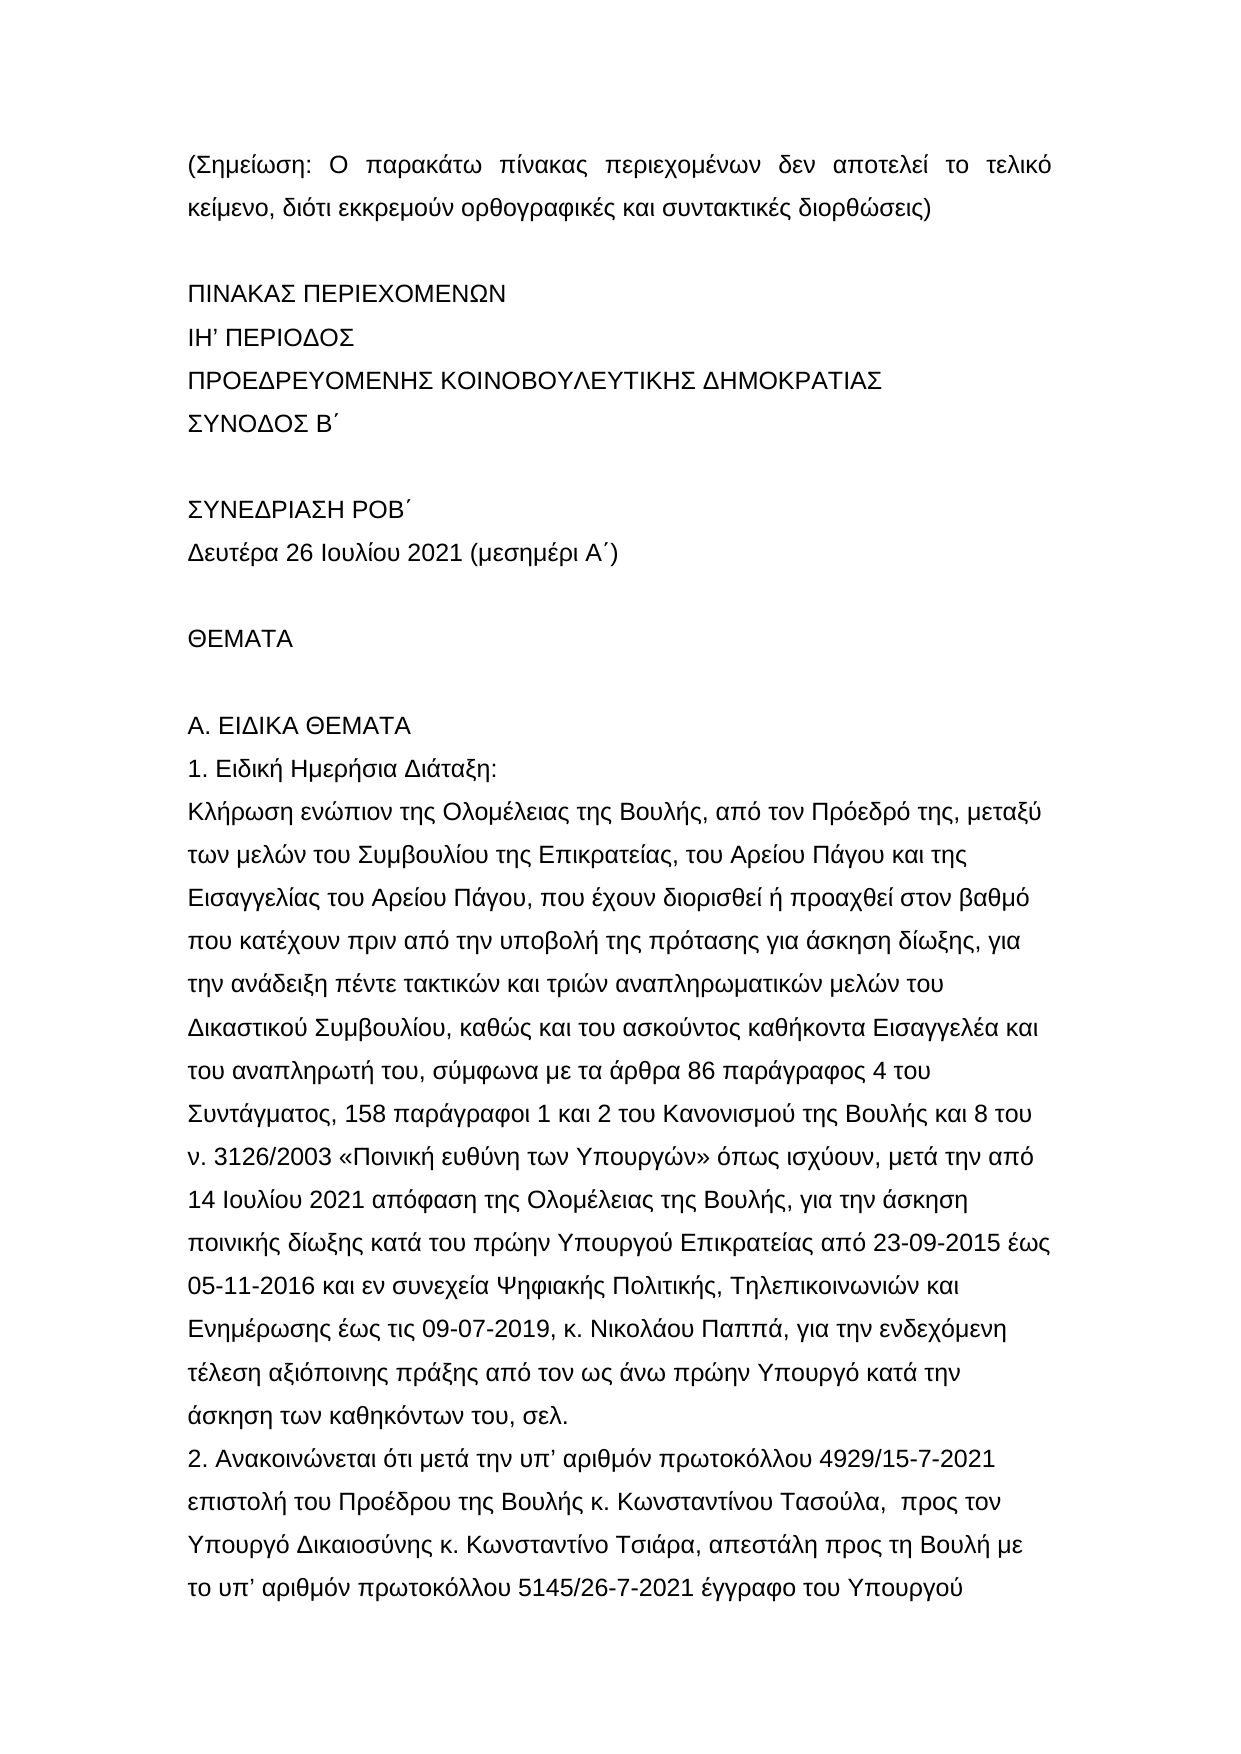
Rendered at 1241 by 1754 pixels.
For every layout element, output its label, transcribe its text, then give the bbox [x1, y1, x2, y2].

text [187, 797, 1053, 1602]
text ΙΗ’ ΠΕΡΙΟΔΟΣ [187, 322, 1053, 351]
text ΣΥΝΕΔΡΙΑΣΗ ΡΟΒ΄ [187, 495, 1053, 524]
text Δευτέρα 26 Ιουλίου 2021 (μεσημέρι Α΄) [187, 538, 1053, 567]
text ΠΙΝΑΚΑΣ ΠΕΡΙΕΧΟΜΕΝΩΝ [187, 279, 1053, 308]
text (Σημείωση: Ο παρακάτω πίνακας περιεχομένων δεν αποτελεί το τελικό κείμενο, διότι εκκρεμούν ορθογραφικές και συντακτικές διορθώσεις) [187, 150, 1053, 222]
text ΠΡΟΕΔΡΕΥΟΜΕΝΗΣ ΚΟΙΝΟΒΟΥΛΕΥΤΙΚΗΣ ΔΗΜΟΚΡΑΤΙΑΣ [187, 366, 1053, 394]
text Α. ΕΙΔΙΚΑ ΘΕΜΑΤΑ 1. Ειδική Ημερήσια Διάταξη: [187, 667, 1053, 782]
text ΣΥΝΟΔΟΣ Β΄ [187, 409, 1053, 437]
text ΘΕΜΑΤΑ [187, 624, 1053, 653]
